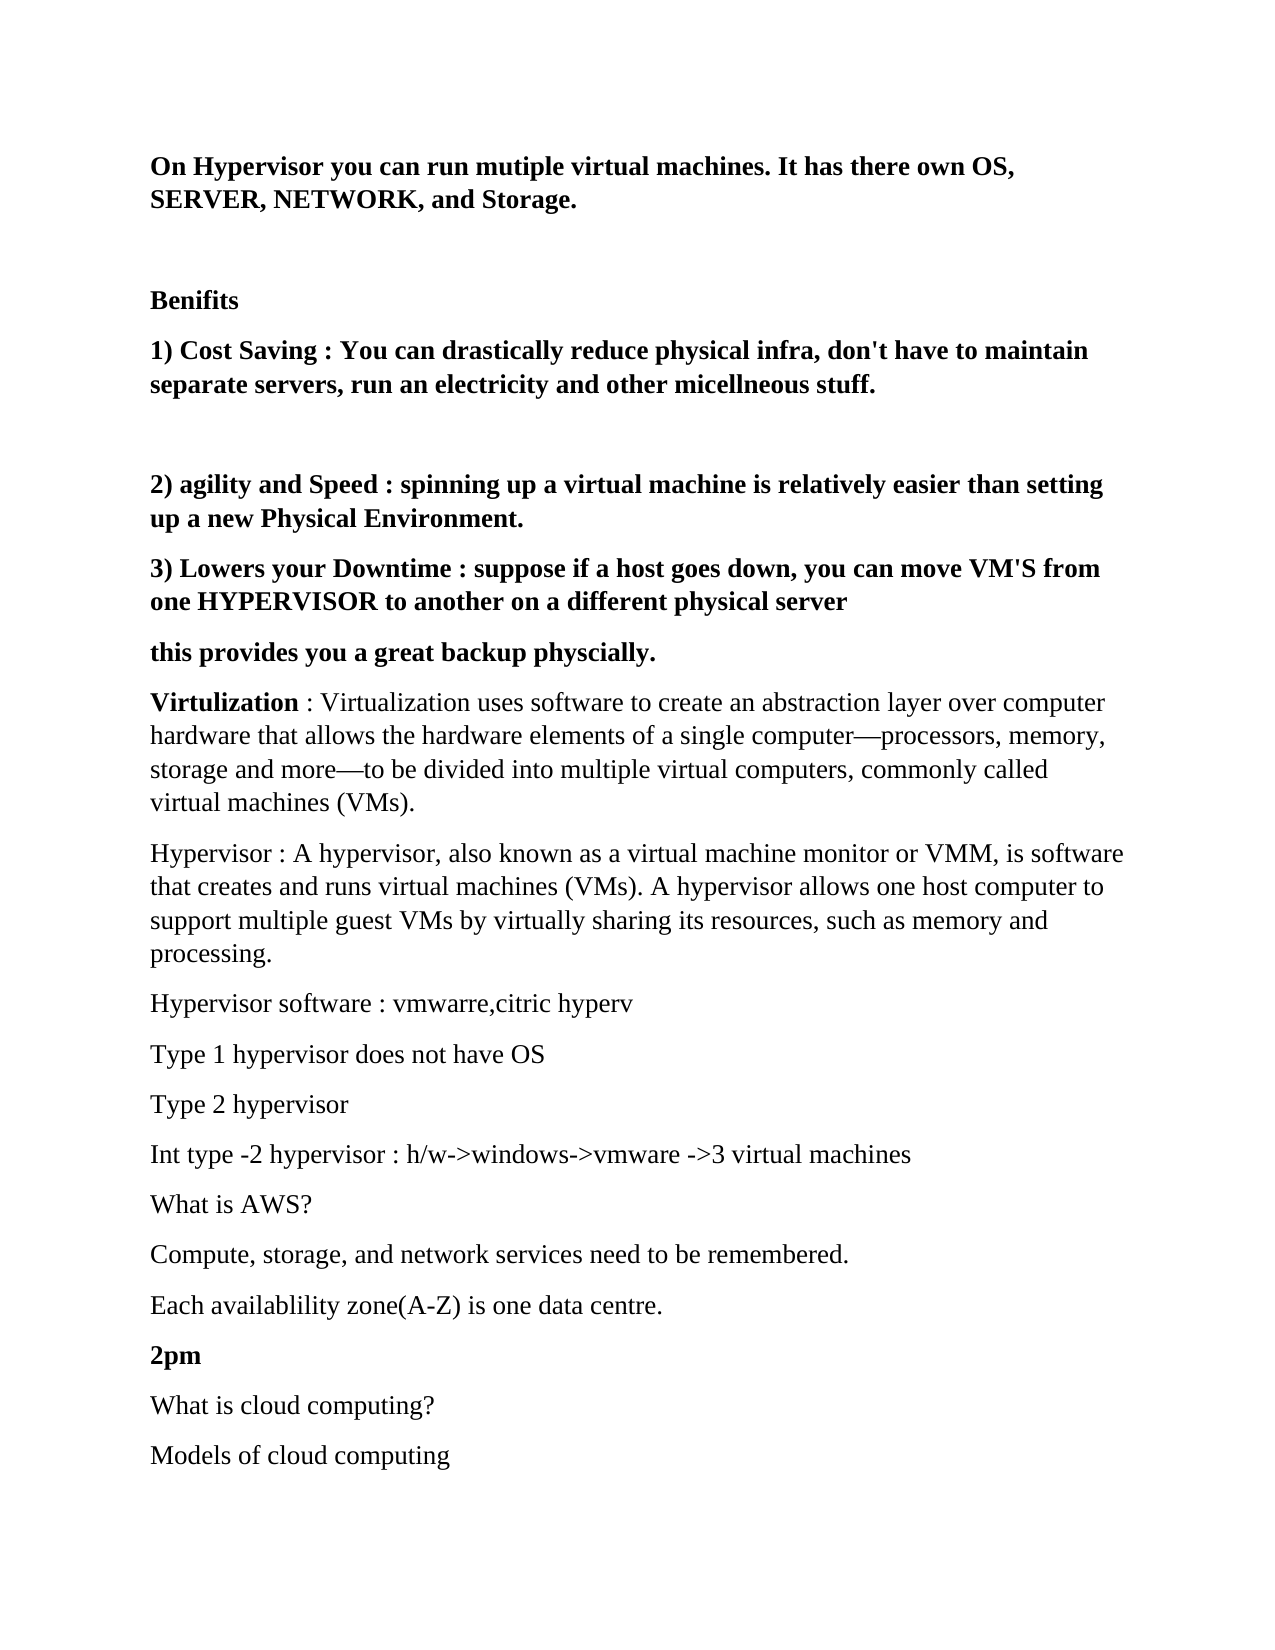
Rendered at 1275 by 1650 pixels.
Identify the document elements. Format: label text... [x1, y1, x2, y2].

text 3) Lowers your Downtime : suppose if a host goes down, you can move VM'S from one HYPERVISOR to another on a different physical server [150, 552, 1125, 617]
text Hypervisor : A hypervisor, also known as a virtual machine monitor or VMM, is software that creates and runs virtual machines (VMs). A hypervisor allows one host computer to support multiple guest VMs by virtually sharing its resources, such as memory and processing. [150, 837, 1125, 968]
text What is cloud computing? [150, 1389, 1125, 1420]
text Benifits [150, 284, 1125, 315]
text On Hypervisor you can run mutiple virtual machines. It has there own OS, SERVER, NETWORK, and Storage. [150, 150, 1125, 215]
text Models of cloud computing [150, 1439, 1125, 1471]
text 2pm [150, 1339, 1125, 1370]
text Virtulization : Virtualization uses software to create an abstraction layer over computer hardware that allows the hardware elements of a single computer—processors, memory, storage and more—to be divided into multiple virtual computers, commonly called virtual machines (VMs). [150, 686, 1125, 818]
text Type 1 hypervisor does not have OS [150, 1038, 1125, 1069]
text this provides you a great backup physcially. [150, 636, 1125, 667]
text Int type -2 hypervisor : h/w->windows->vmware ->3 virtual machines [150, 1138, 1125, 1169]
text Each availablility zone(A-Z) is one data centre. [150, 1289, 1125, 1320]
text What is AWS? [150, 1188, 1125, 1219]
text 2) agility and Speed : spinning up a virtual machine is relatively easier than setting up a new Physical Environment. [150, 468, 1125, 533]
text Compute, storage, and network services need to be remembered. [150, 1238, 1125, 1270]
text 1) Cost Saving : You can drastically reduce physical infra, don't have to maintain separate servers, run an electricity and other micellneous stuff. [150, 334, 1125, 399]
text Type 2 hypervisor [150, 1088, 1125, 1119]
text Hypervisor software : vmwarre,citric hyperv [150, 987, 1125, 1019]
